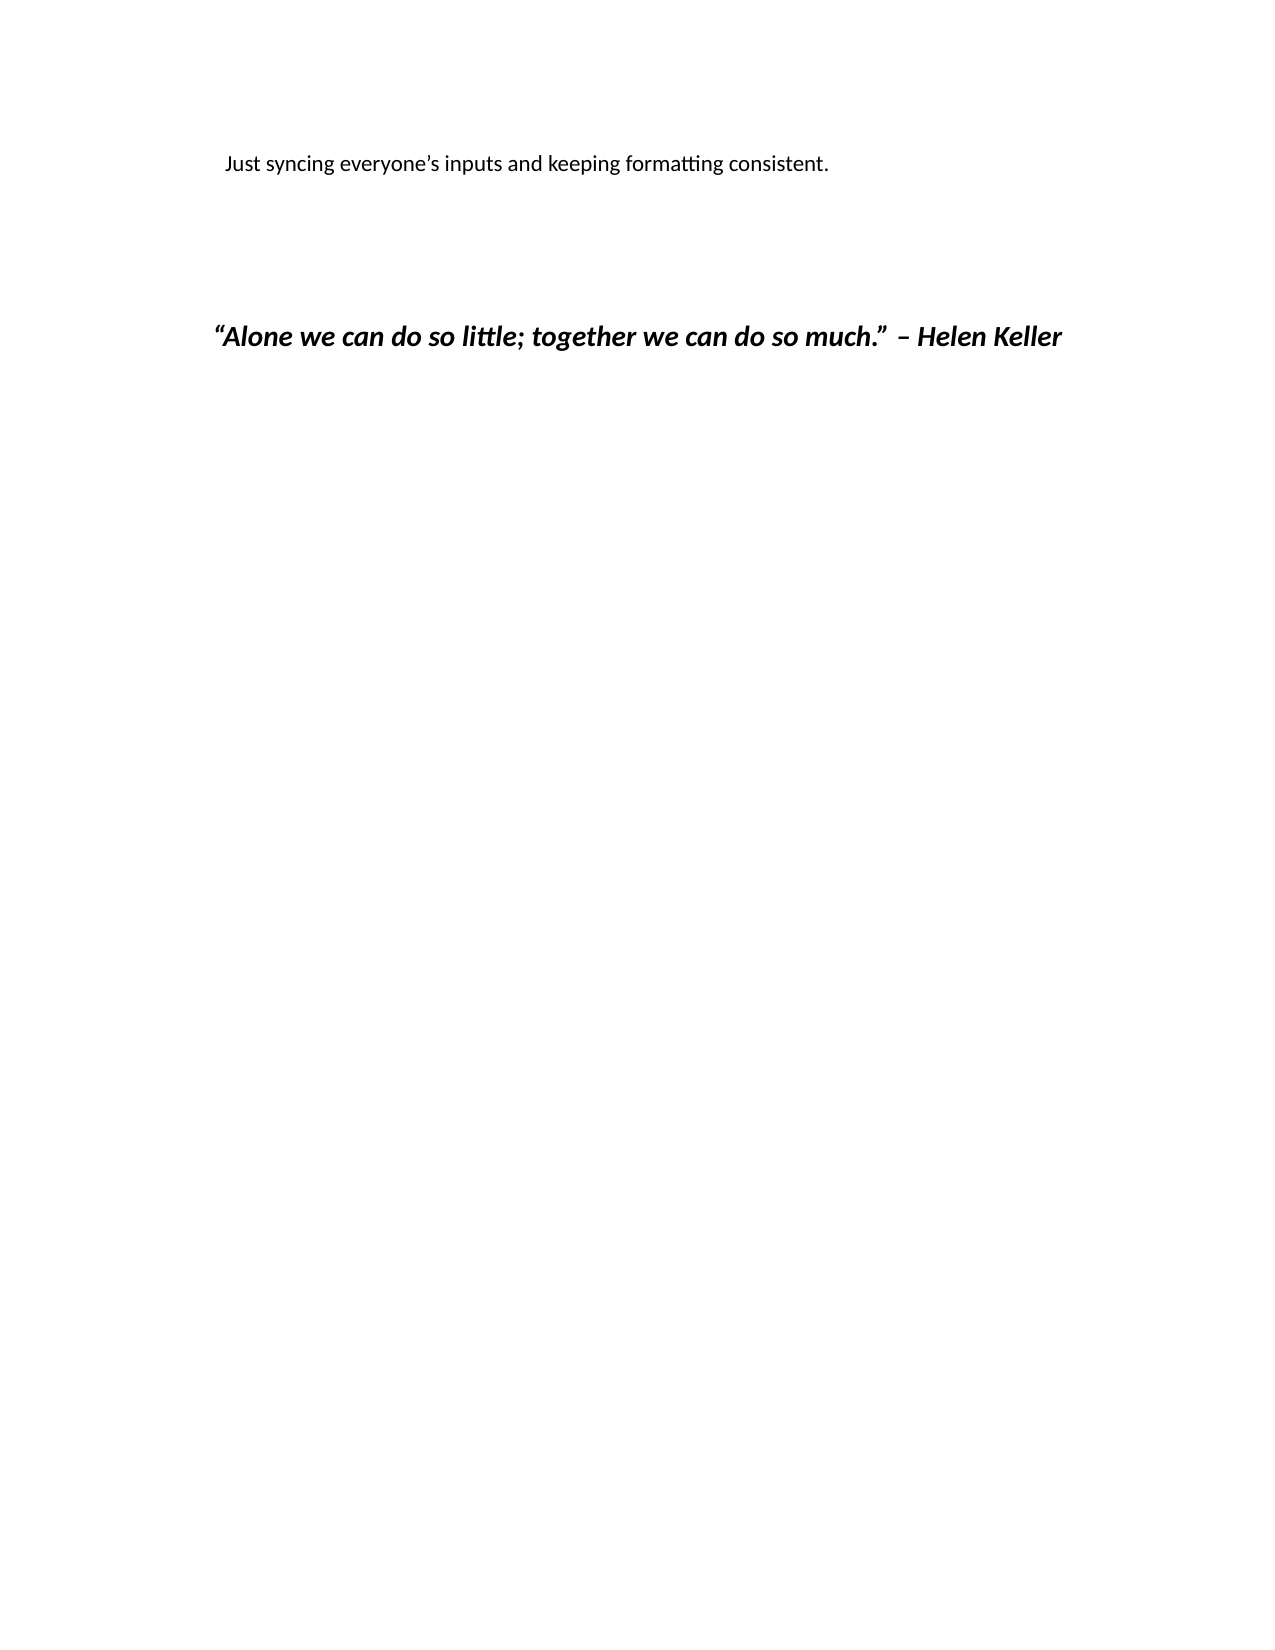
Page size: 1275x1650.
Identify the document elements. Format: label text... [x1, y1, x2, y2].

text Just syncing everyone’s inputs and keeping formatting consistent. [225, 150, 1125, 177]
text “Alone we can do so little; together we can do so much.” – Helen Keller [150, 324, 1125, 352]
